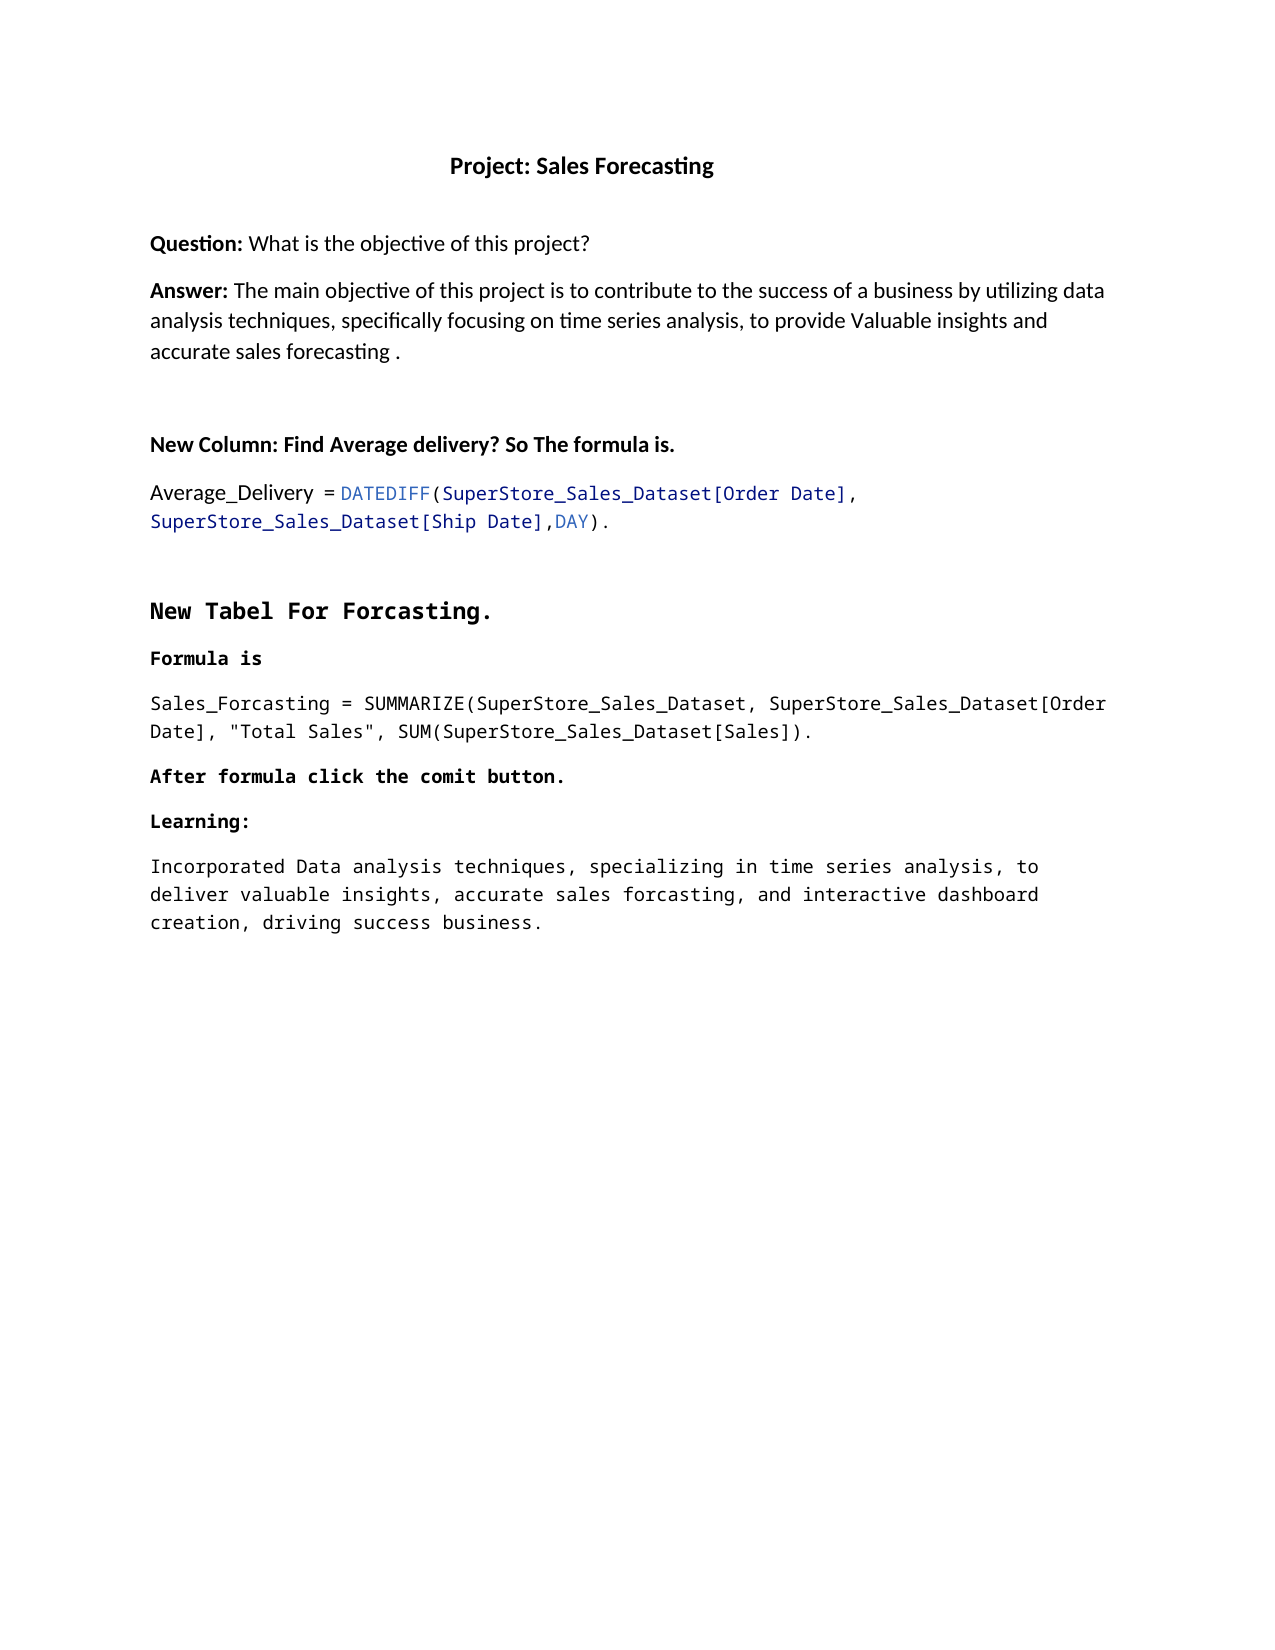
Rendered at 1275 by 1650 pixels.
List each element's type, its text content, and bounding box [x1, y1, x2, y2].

text Sales_Forcasting = SUMMARIZE(SuperStore_Sales_Dataset, SuperStore_Sales_Dataset[Order Date], "Total Sales", SUM(SuperStore_Sales_Dataset[Sales]). [150, 688, 1125, 744]
text After formula click the comit button. [150, 761, 1125, 789]
text New Tabel For Forcasting. [150, 595, 1125, 626]
text Question: What is the objective of this project? [150, 229, 1125, 258]
text Learning: [150, 806, 1125, 834]
text Average_Delivery = DATEDIFF(SuperStore_Sales_Dataset[Order Date], SuperStore_Sales_Dataset[Ship Date],DAY). [150, 477, 1125, 534]
text New Column: Find Average delivery? So The formula is. [150, 431, 1125, 459]
text Formula is [150, 643, 1125, 671]
text Incorporated Data analysis techniques, specializing in time series analysis, to deliver valuable insights, accurate sales forcasting, and interactive dashboard creation, driving success business. [150, 850, 1125, 935]
text Project: Sales Forecasting [150, 150, 1125, 211]
text Answer: The main objective of this project is to contribute to the success of a business by utilizing data analysis techniques, specifically focusing on time series analysis, to provide Valuable insights and accurate sales forecasting . [150, 276, 1125, 365]
